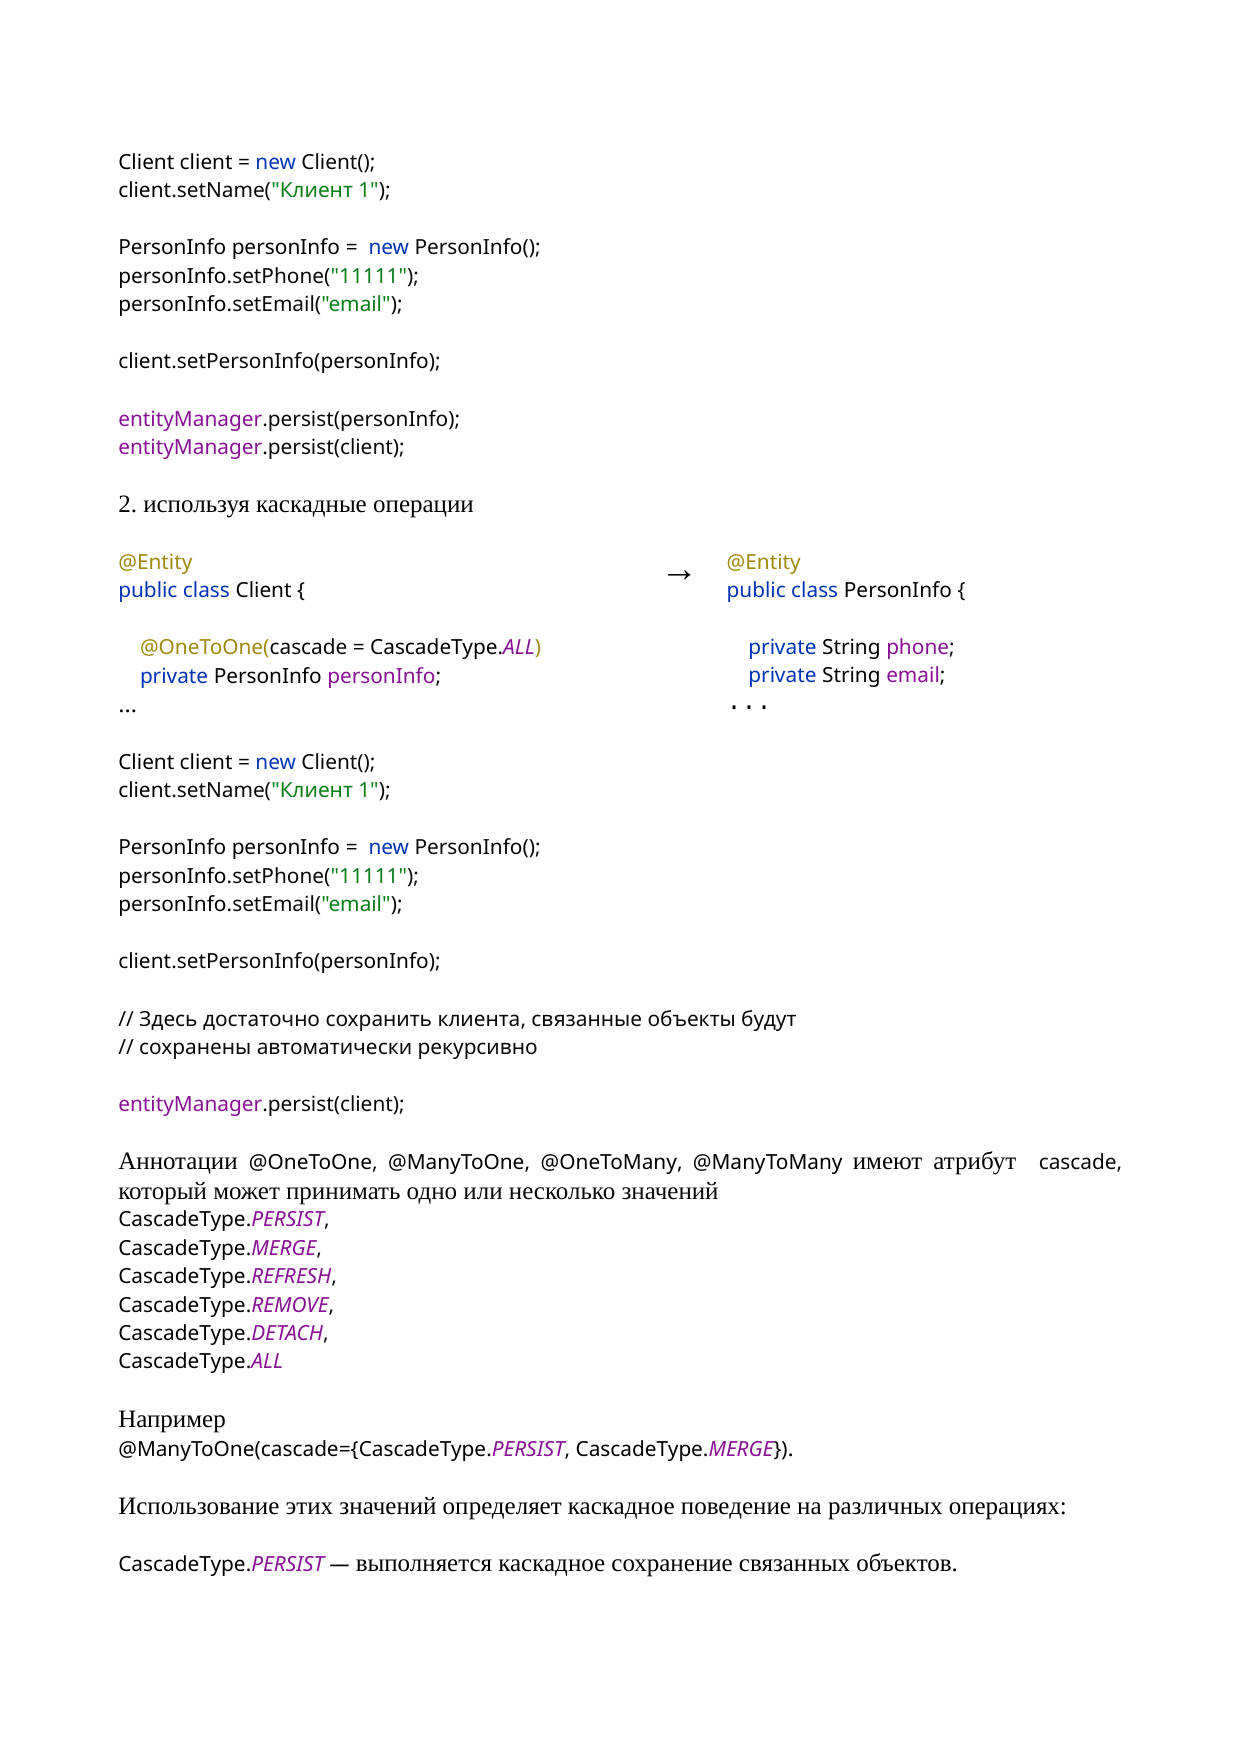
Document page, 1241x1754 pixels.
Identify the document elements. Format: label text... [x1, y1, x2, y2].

text CascadeType.PERSIST, [118, 1204, 1122, 1233]
text entityManager.persist(client); [118, 432, 1122, 461]
text entityManager.persist(client); [118, 1089, 1122, 1117]
text CascadeType.ALL [118, 1347, 1122, 1375]
text 2. используя каскадные операции [118, 489, 1122, 518]
text entityManager.persist(personInfo); [118, 404, 1122, 432]
text @ManyToOne(cascade={CascadeType.PERSIST, CascadeType.MERGE}). [118, 1433, 1122, 1462]
table_header → [632, 547, 726, 718]
text // Здесь достаточно сохранить клиента, связанные объекты будут [118, 1004, 1122, 1032]
text Использование этих значений определяет каскадное поведение на различных операциях: [118, 1491, 1122, 1519]
text Например [118, 1404, 1122, 1433]
text // сохранены автоматически рекурсивно [118, 1032, 1122, 1061]
text CascadeType.MERGE, CascadeType.REFRESH, [118, 1233, 1122, 1290]
table_header @Entity public class PersonInfo { private String phone; private String email; ... [726, 547, 1122, 718]
text CascadeType.DETACH, [118, 1318, 1122, 1347]
text CascadeType.PERSIST — выполняется каскадное сохранение связанных объектов. [118, 1548, 1122, 1578]
text Аннотации @OneToOne, @ManyToOne, @OneToMany, @ManyToMany имеют атрибут cascade, который может принимать одно или несколько значений [118, 1146, 1122, 1204]
text CascadeType.REMOVE, [118, 1290, 1122, 1318]
